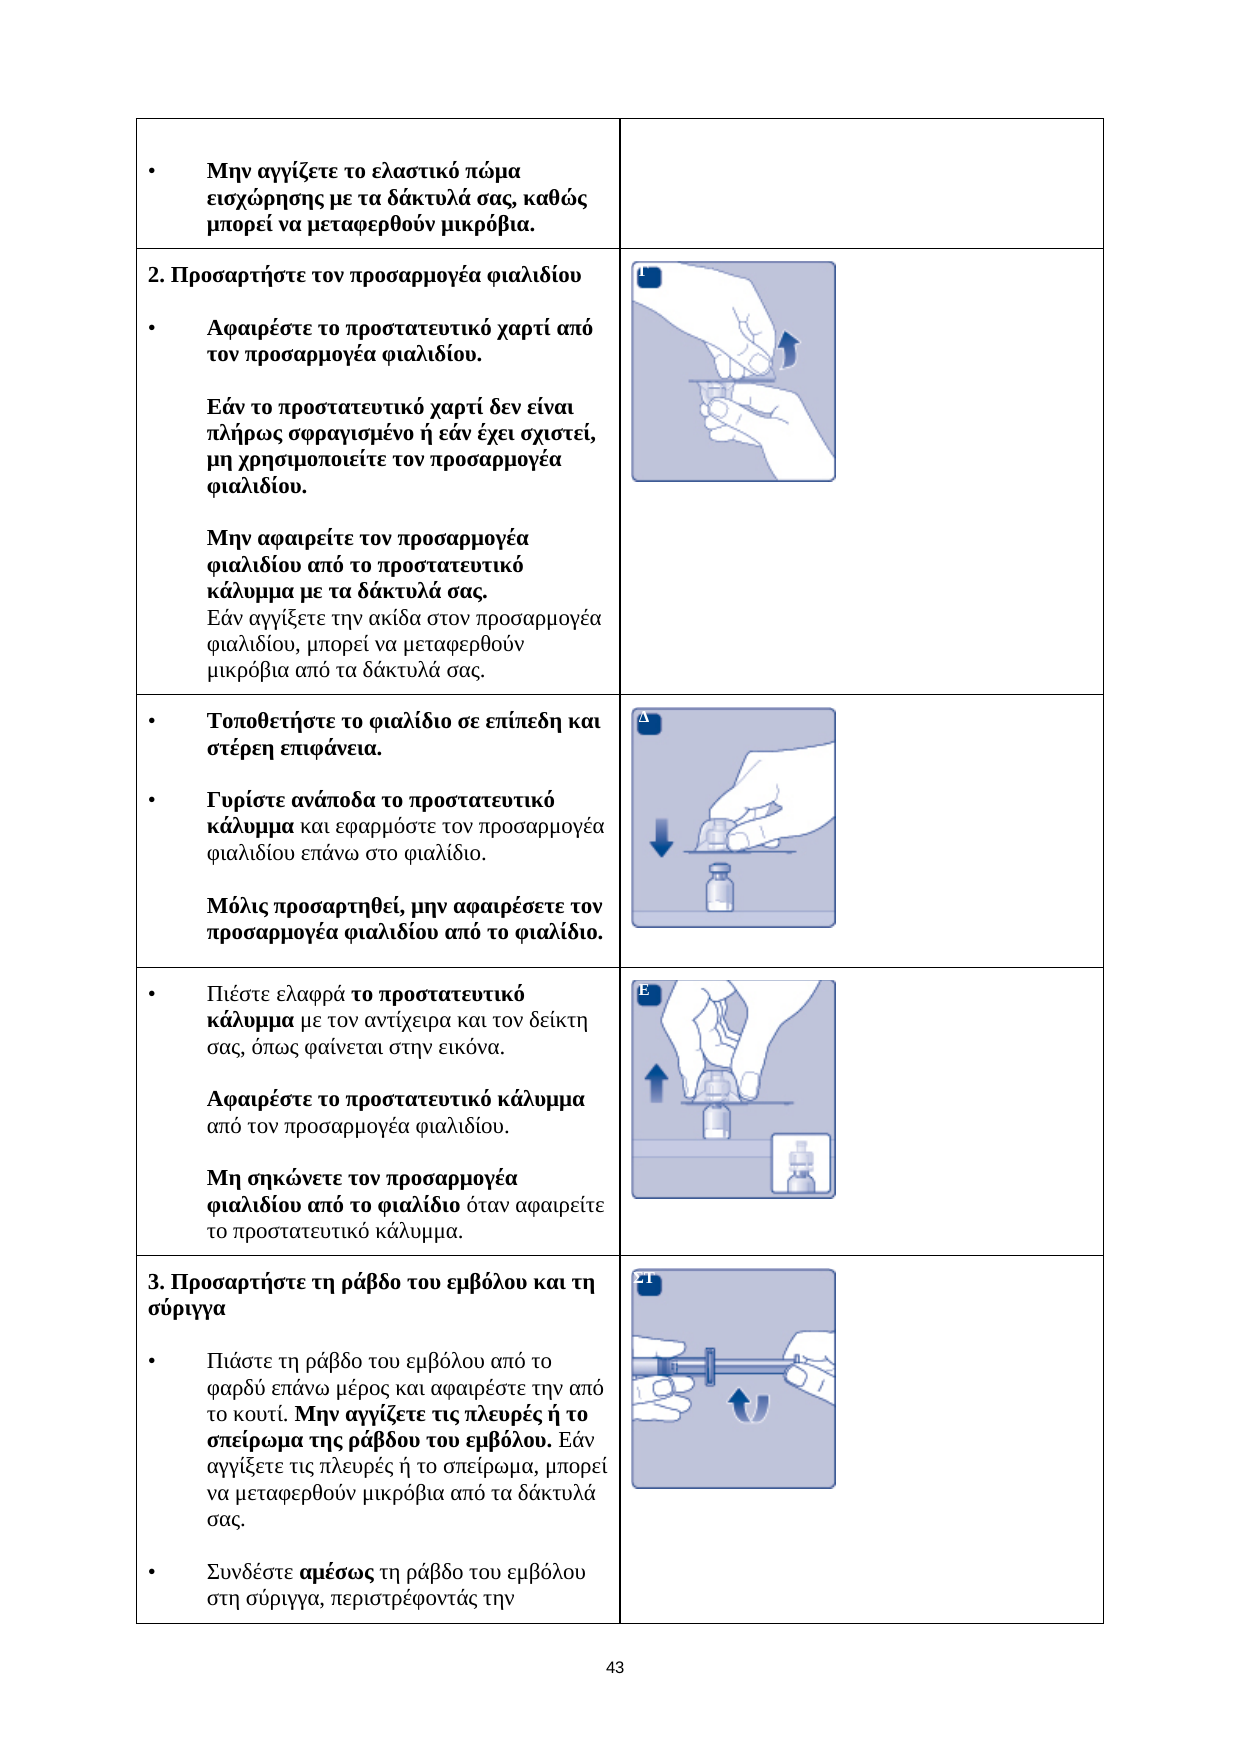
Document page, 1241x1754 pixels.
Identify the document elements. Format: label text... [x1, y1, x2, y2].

table_cell [621, 119, 1103, 248]
table_cell [621, 695, 1103, 967]
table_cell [137, 1256, 619, 1622]
table_cell [621, 249, 1103, 694]
table_cell 2. Προσαρτήστε τον προσαρμογέα φιαλιδίου • Αφαιρέστε το προστατευτικό χαρτί από τον προσαρμογέα φιαλιδίου. Εάν το προστατευτικό χαρτί δεν είναι πλήρως σφραγισμένο ή εάν έχει σχιστεί, μη χρησιμοποιείτε τον προσαρμογέα φιαλιδίου. Μην αφαιρείτε τον προσαρμογέα φιαλιδίου από το προστατευτικό κάλυμμα με τα δάκτυλά σας. Εάν αγγίξετε την ακίδα στον προσαρμογέα φιαλιδίου, μπορεί να μεταφερθούν μικρόβια από τα δάκτυλά σας. [137, 249, 619, 694]
table_cell • Πιέστε ελαφρά το προστατευτικό κάλυμμα με τον αντίχειρα και τον δείκτη σας, όπως φαίνεται στην εικόνα. Αφαιρέστε το προστατευτικό κάλυμμα από τον προσαρμογέα φιαλιδίου. Μη σηκώνετε τον προσαρμογέα φιαλιδίου από το φιαλίδιο όταν αφαιρείτε το προστατευτικό κάλυμμα. [137, 968, 619, 1255]
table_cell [137, 119, 619, 248]
table_cell • Τοποθετήστε το φιαλίδιο σε επίπεδη και στέρεη επιφάνεια. • Γυρίστε ανάποδα το προστατευτικό κάλυμμα και εφαρμόστε τον προσαρμογέα φιαλιδίου επάνω στο φιαλίδιο. Μόλις προσαρτηθεί, μην αφαιρέσετε τον προσαρμογέα φιαλιδίου από το φιαλίδιο. [137, 695, 619, 967]
table_cell [621, 1256, 1103, 1622]
table_cell [621, 968, 1103, 1255]
